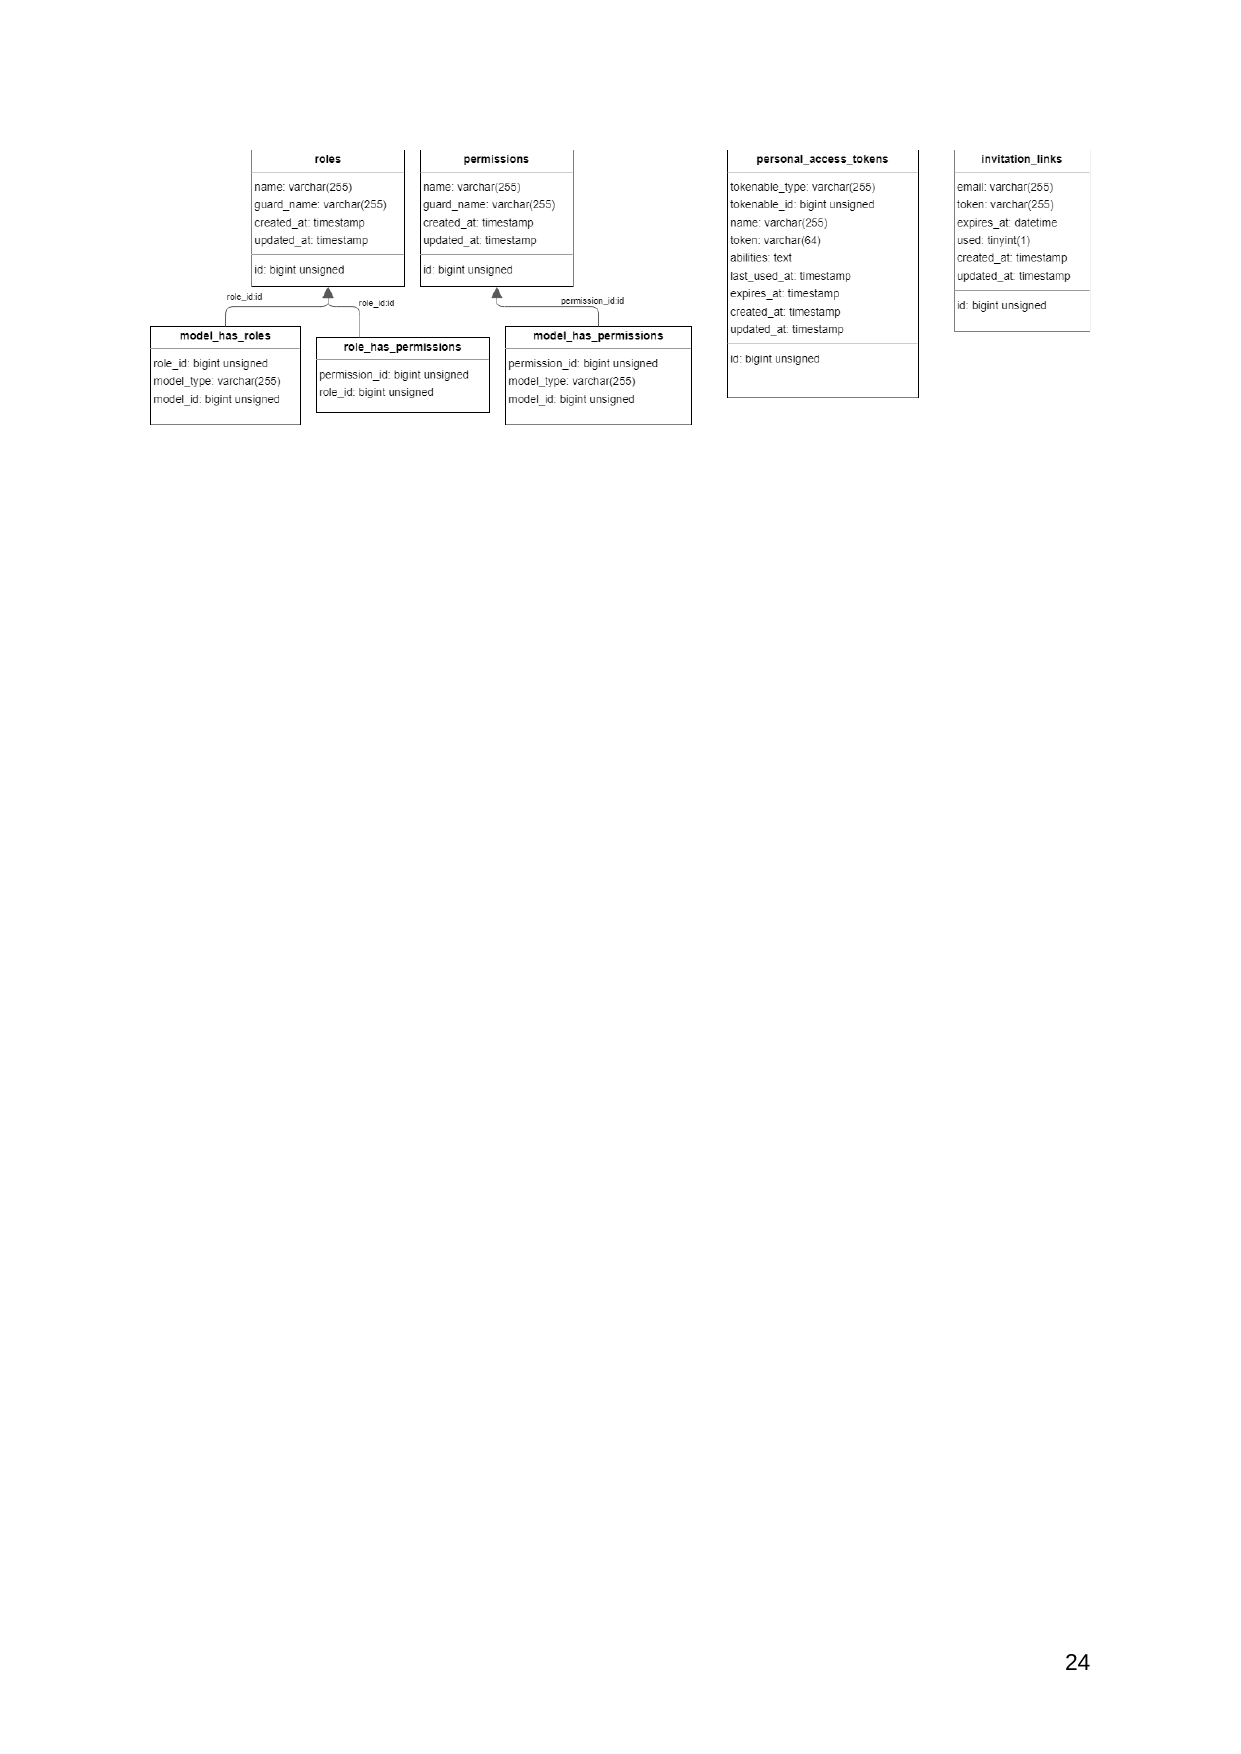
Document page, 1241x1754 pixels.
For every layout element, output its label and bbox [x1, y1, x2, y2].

picture [150, 150, 1091, 425]
